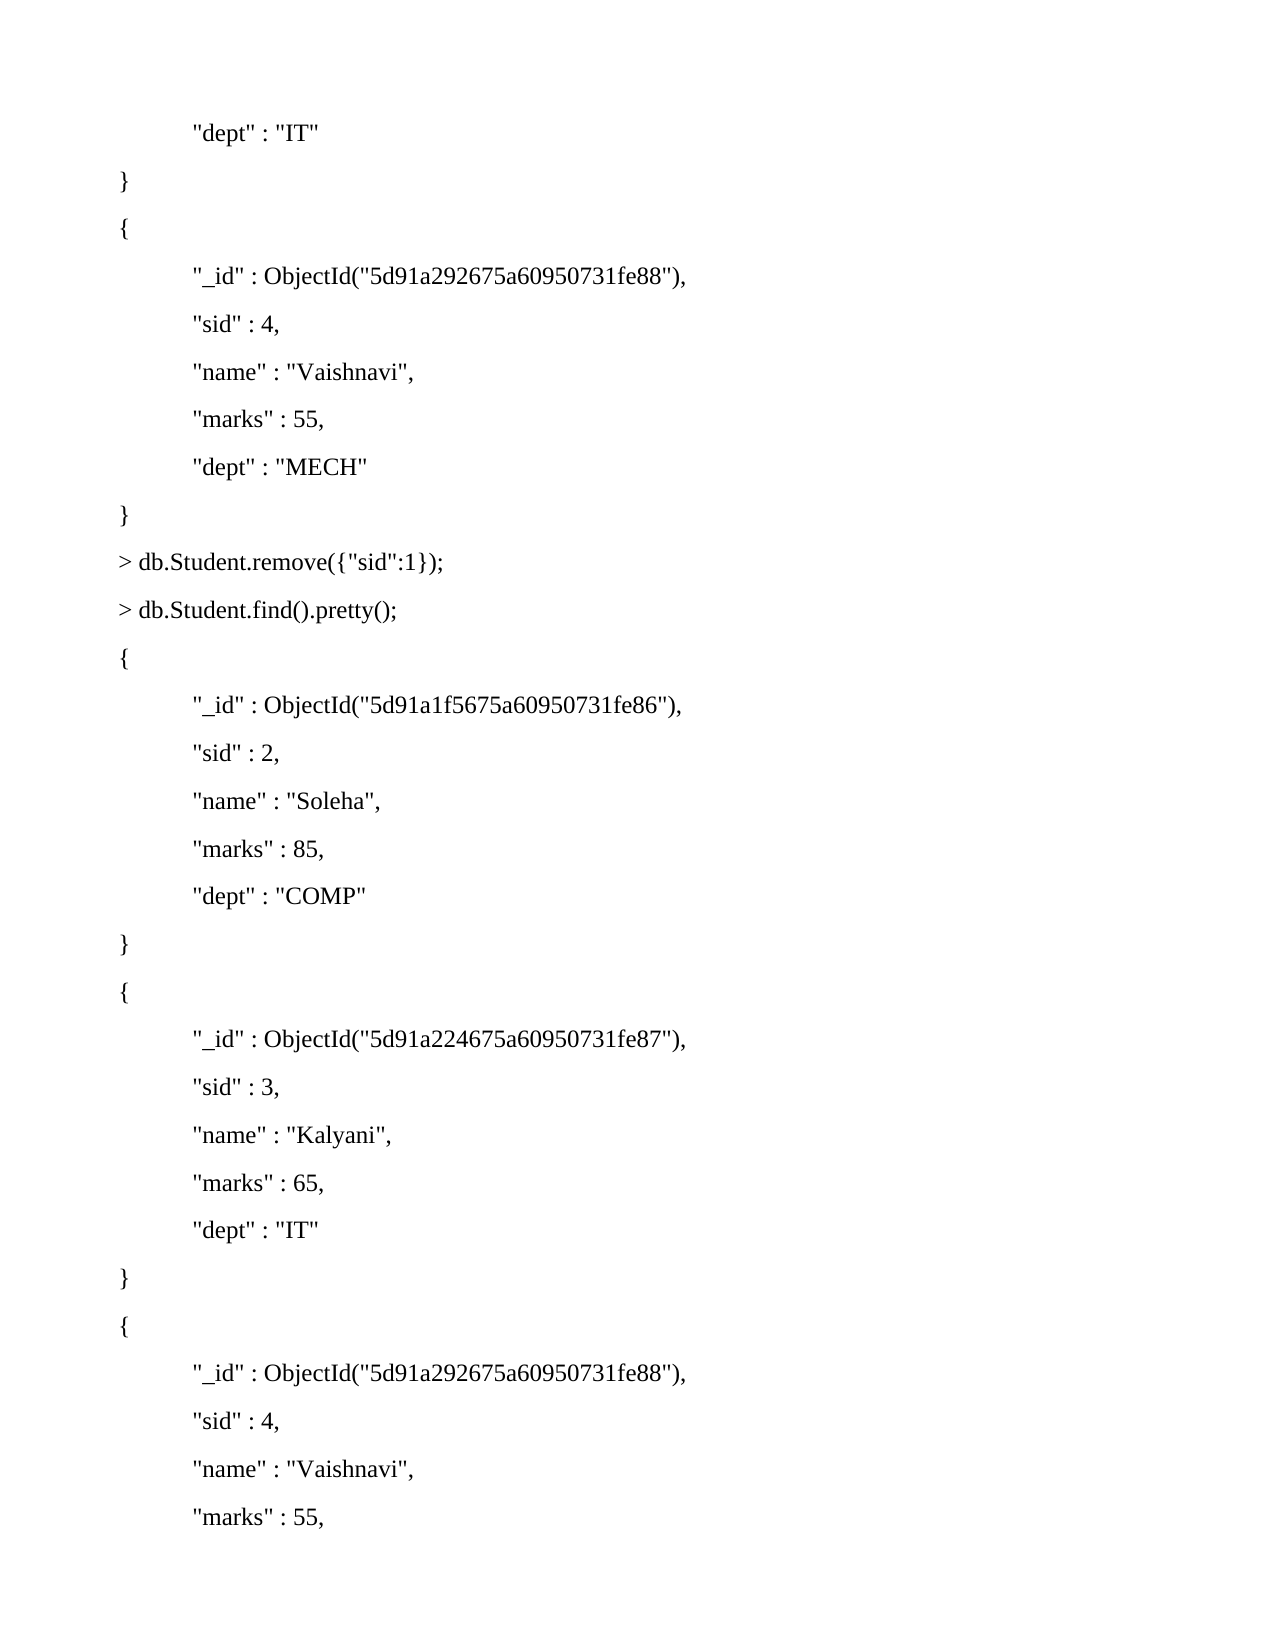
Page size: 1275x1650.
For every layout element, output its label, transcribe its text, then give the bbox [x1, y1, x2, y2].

text { [118, 977, 1157, 1006]
text > db.Student.remove({"sid":1}); [118, 547, 1157, 576]
text "name" : "Vaishnavi", [118, 1454, 1157, 1483]
text "sid" : 4, [118, 309, 1157, 338]
text "_id" : ObjectId("5d91a224675a60950731fe87"), [118, 1024, 1157, 1053]
text "sid" : 4, [118, 1406, 1157, 1435]
text "_id" : ObjectId("5d91a1f5675a60950731fe86"), [118, 691, 1157, 719]
text "marks" : 65, [118, 1168, 1157, 1196]
text "marks" : 55, [118, 1502, 1157, 1530]
text "name" : "Kalyani", [118, 1120, 1157, 1149]
text "dept" : "IT" [118, 1215, 1157, 1244]
text } [118, 166, 1157, 194]
text "dept" : "COMP" [118, 881, 1157, 910]
text "_id" : ObjectId("5d91a292675a60950731fe88"), [118, 261, 1157, 290]
text } [118, 1263, 1157, 1292]
text "dept" : "MECH" [118, 452, 1157, 481]
text "sid" : 2, [118, 738, 1157, 767]
text "marks" : 85, [118, 834, 1157, 862]
text } [118, 929, 1157, 958]
text > db.Student.find().pretty(); [118, 595, 1157, 624]
text "marks" : 55, [118, 404, 1157, 433]
text { [118, 643, 1157, 672]
text "dept" : "IT" [118, 118, 1157, 147]
text { [118, 213, 1157, 242]
text { [118, 1311, 1157, 1339]
text "name" : "Soleha", [118, 786, 1157, 815]
text "_id" : ObjectId("5d91a292675a60950731fe88"), [118, 1358, 1157, 1387]
text "sid" : 3, [118, 1072, 1157, 1101]
text "name" : "Vaishnavi", [118, 357, 1157, 385]
text } [118, 500, 1157, 528]
